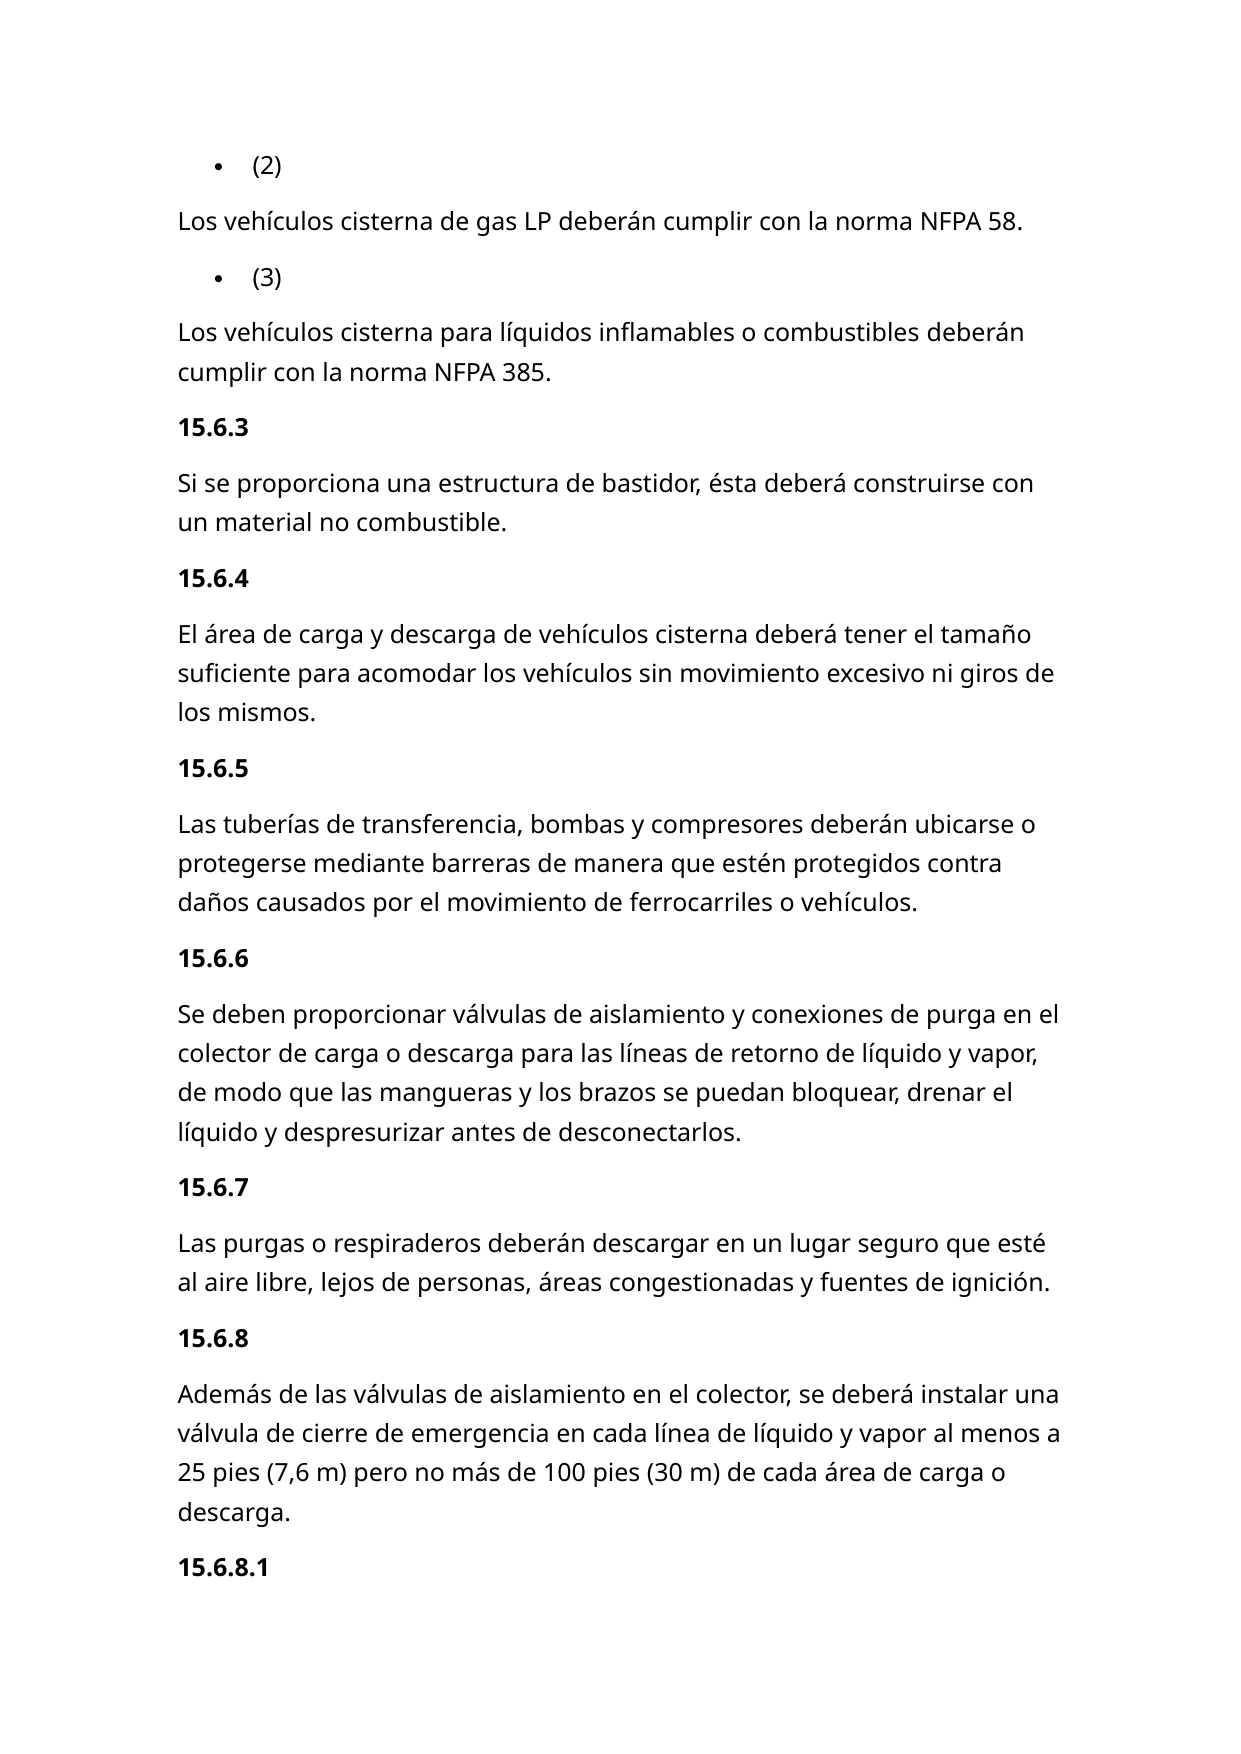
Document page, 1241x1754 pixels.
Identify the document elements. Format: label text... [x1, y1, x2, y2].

text 15.6.8.1 [177, 1550, 1063, 1584]
text Los vehículos cisterna de gas LP deberán cumplir con la norma NFPA 58. [177, 203, 1063, 237]
text Las tuberías de transferencia, bombas y compresores deberán ubicarse o protegerse mediante barreras de manera que estén protegidos contra daños causados ​​por el movimiento de ferrocarriles o vehículos. [177, 807, 1063, 919]
text El área de carga y descarga de vehículos cisterna deberá tener el tamaño suficiente para acomodar los vehículos sin movimiento excesivo ni giros de los mismos. [177, 617, 1063, 729]
text Los vehículos cisterna para líquidos inflamables o combustibles deberán cumplir con la norma NFPA 385. [177, 315, 1063, 388]
text 15.6.8 [177, 1321, 1063, 1355]
text 15.6.7 [177, 1170, 1063, 1204]
text 15.6.3 [177, 410, 1063, 444]
text Si se proporciona una estructura de bastidor, ésta deberá construirse con un material no combustible. [177, 466, 1063, 539]
list (2) [215, 148, 1063, 182]
text Se deben proporcionar válvulas de aislamiento y conexiones de purga en el colector de carga o descarga para las líneas de retorno de líquido y vapor, de modo que las mangueras y los brazos se puedan bloquear, drenar el líquido y despresurizar antes de desconectarlos. [177, 997, 1063, 1148]
text Las purgas o respiraderos deberán descargar en un lugar seguro que esté al aire libre, lejos de personas, áreas congestionadas y fuentes de ignición. [177, 1226, 1063, 1299]
text 15.6.4 [177, 561, 1063, 595]
text 15.6.5 [177, 751, 1063, 785]
text Además de las válvulas de aislamiento en el colector, se deberá instalar una válvula de cierre de emergencia en cada línea de líquido y vapor al menos a 25 pies (7,6 m) pero no más de 100 pies (30 m) de cada área de carga o descarga. [177, 1377, 1063, 1528]
text 15.6.6 [177, 941, 1063, 975]
list (3) [215, 259, 1063, 293]
